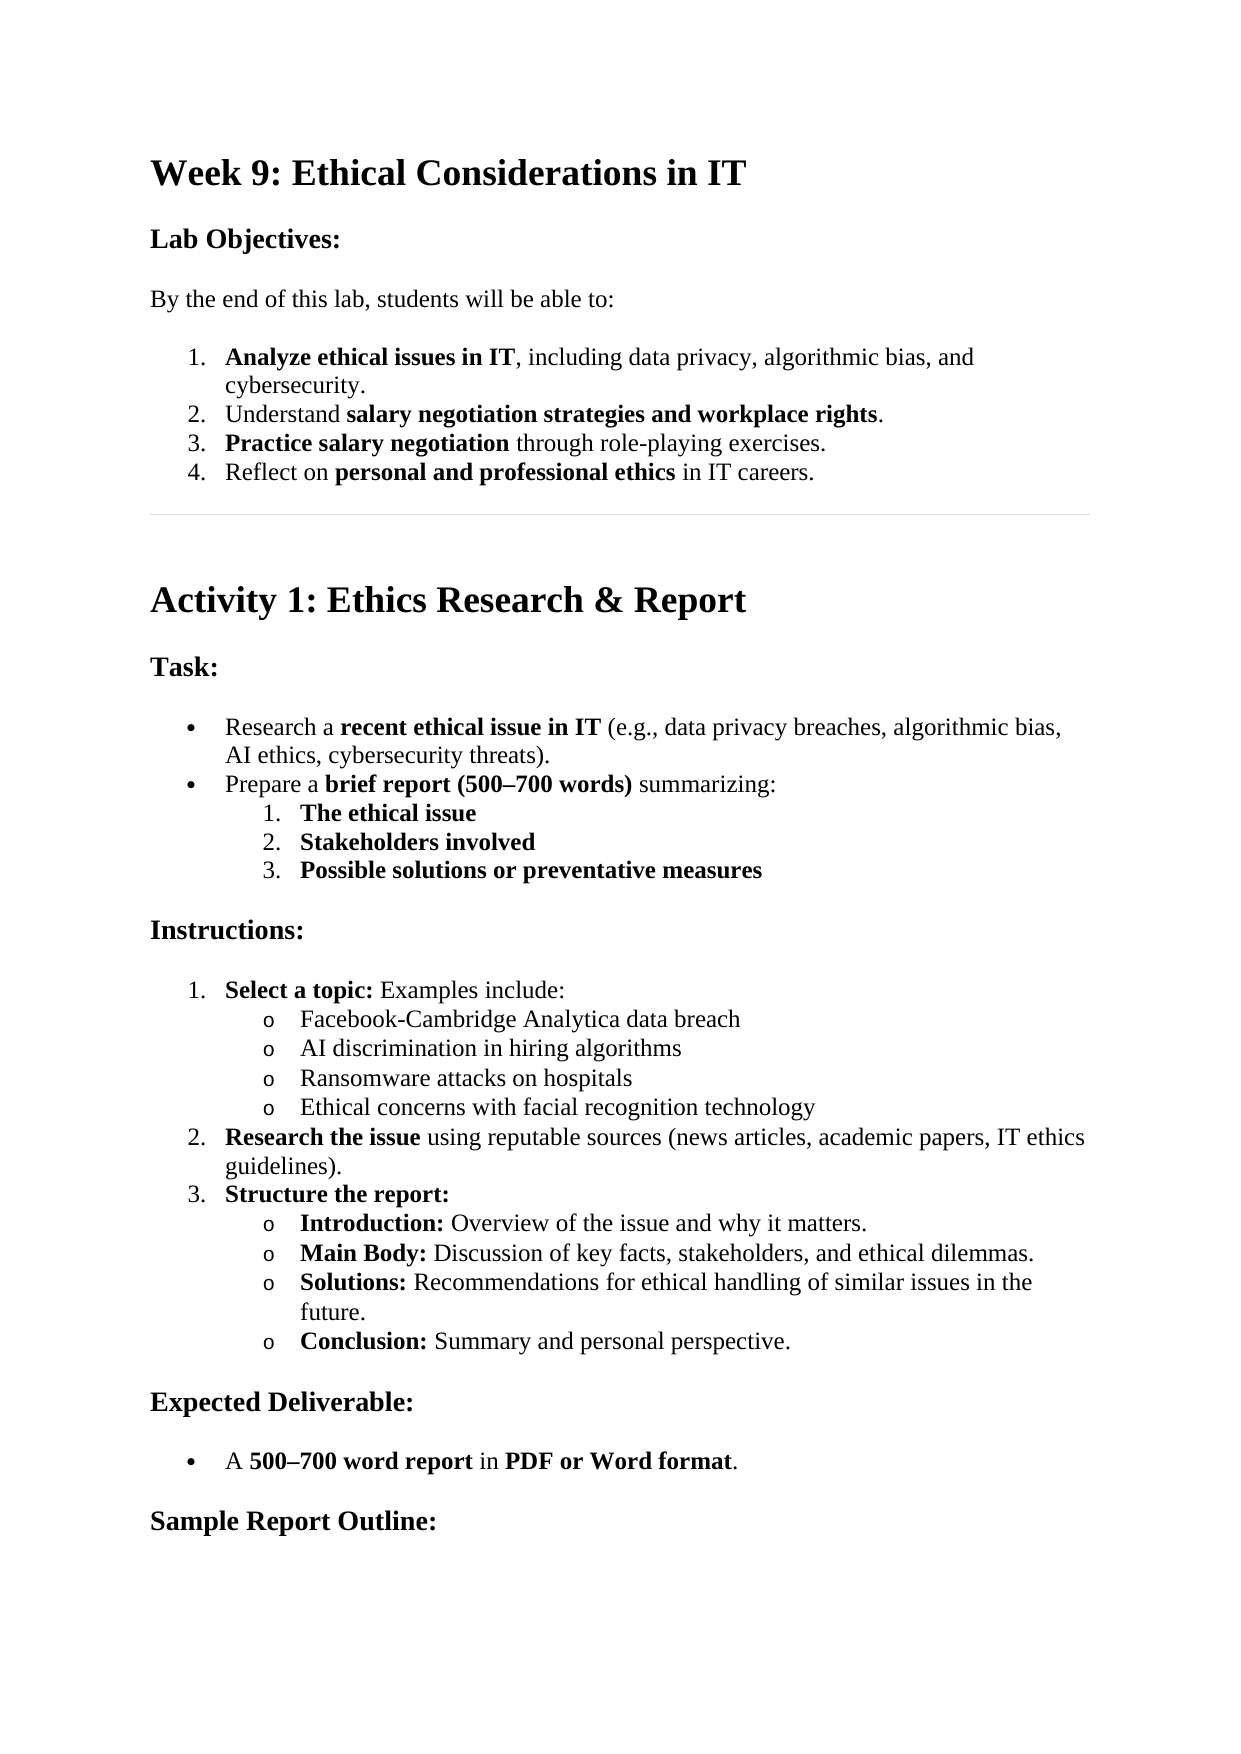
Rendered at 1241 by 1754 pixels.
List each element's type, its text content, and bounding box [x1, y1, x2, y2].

list Structure the report: [187, 1179, 1090, 1208]
list Introduction: Overview of the issue and why it matters. [262, 1208, 1090, 1238]
list Research a recent ethical issue in IT (e.g., data privacy breaches, algorithmic bias, AI ethics, cybersecurity threats). [187, 712, 1090, 769]
text Expected Deliverable: [150, 1384, 1090, 1417]
list Ethical concerns with facial recognition technology [262, 1092, 1090, 1122]
text Sample Report Outline: [150, 1504, 1090, 1536]
list Ransomware attacks on hospitals [262, 1063, 1090, 1092]
list Analyze ethical issues in IT, including data privacy, algorithmic bias, and cybersecurity. [187, 342, 1090, 399]
list Research the issue using reputable sources (news articles, academic papers, IT ethics guidelines). [187, 1122, 1090, 1179]
text Activity 1: Ethics Research & Report [150, 578, 1090, 621]
text Task: [150, 650, 1090, 683]
list Solutions: Recommendations for ethical handling of similar issues in the future. [262, 1267, 1090, 1326]
list Possible solutions or preventative measures [262, 856, 1090, 884]
list A 500–700 word report in PDF or Word format. [187, 1446, 1090, 1475]
text By the end of this lab, students will be able to: [150, 284, 1090, 313]
list Reflect on personal and professional ethics in IT careers. [187, 457, 1090, 486]
text Lab Objectives: [150, 222, 1090, 255]
text Week 9: Ethical Considerations in IT [150, 150, 1090, 193]
list Stakeholders involved [262, 827, 1090, 856]
list The ethical issue [262, 798, 1090, 827]
list Prepare a brief report (500–700 words) summarizing: [187, 769, 1090, 798]
text Instructions: [150, 913, 1090, 946]
list Facebook-Cambridge Analytica data breach [262, 1004, 1090, 1033]
list AI discrimination in hiring algorithms [262, 1033, 1090, 1063]
list Understand salary negotiation strategies and workplace rights. [187, 399, 1090, 428]
list Select a topic: Examples include: [187, 975, 1090, 1004]
list Conclusion: Summary and personal perspective. [262, 1326, 1090, 1355]
list Main Body: Discussion of key facts, stakeholders, and ethical dilemmas. [262, 1238, 1090, 1267]
list Practice salary negotiation through role-playing exercises. [187, 428, 1090, 457]
